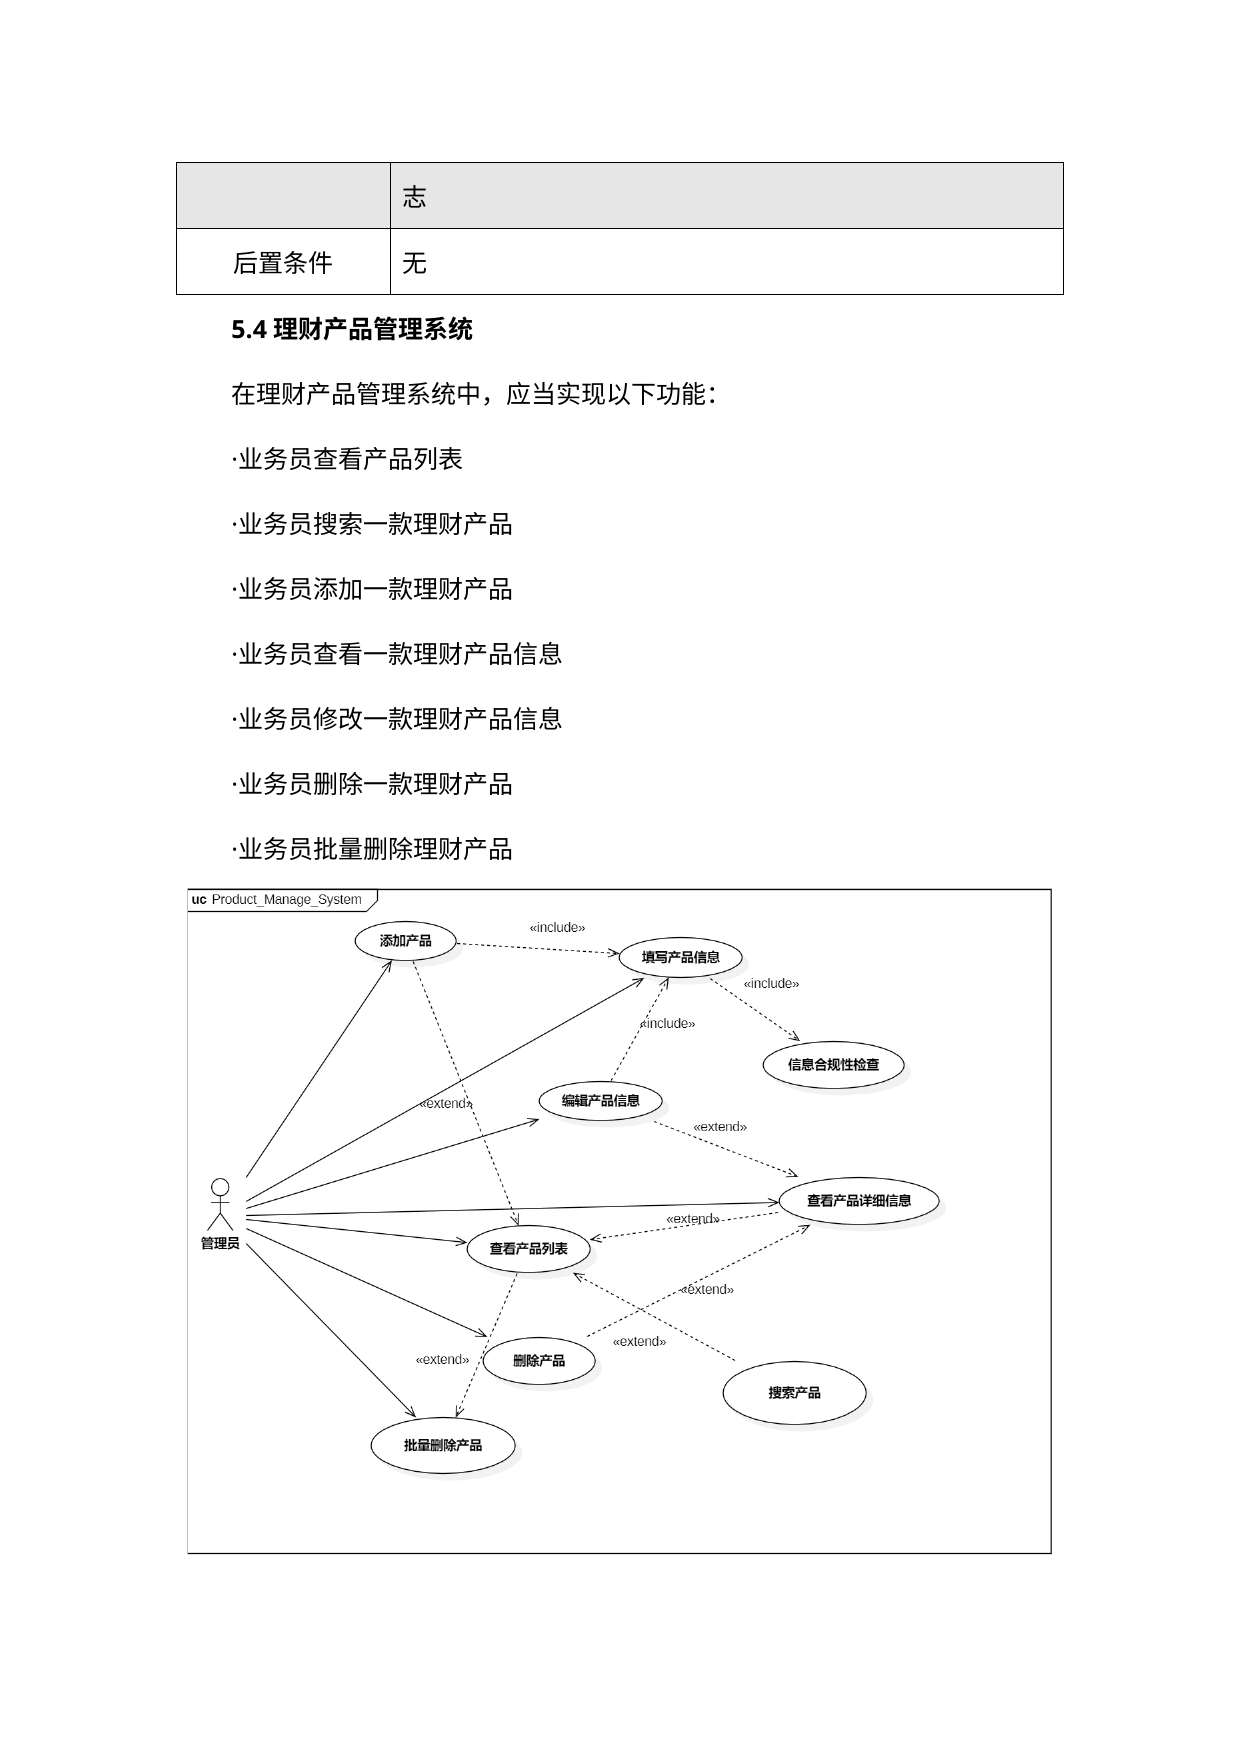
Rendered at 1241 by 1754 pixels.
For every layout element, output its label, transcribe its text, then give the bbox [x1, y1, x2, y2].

list ·业务员搜索一款理财产品 [187, 490, 1053, 555]
list ·业务员修改一款理财产品信息 [187, 685, 1053, 750]
list 5.4 理财产品管理系统 [187, 295, 1053, 360]
list 在理财产品管理系统中，应当实现以下功能： [187, 360, 1053, 425]
list ·业务员查看产品列表 [187, 425, 1053, 490]
picture [187, 888, 1053, 1555]
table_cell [391, 163, 1063, 228]
list ·业务员查看一款理财产品信息 [187, 620, 1053, 685]
table_cell 后置条件 [177, 229, 390, 294]
table_cell 拓展事件流 [177, 163, 390, 228]
table_cell 无 [391, 229, 1063, 294]
list ·业务员添加一款理财产品 [187, 555, 1053, 620]
list ·业务员批量删除理财产品 [187, 815, 1053, 880]
list ·业务员删除一款理财产品 [187, 750, 1053, 815]
